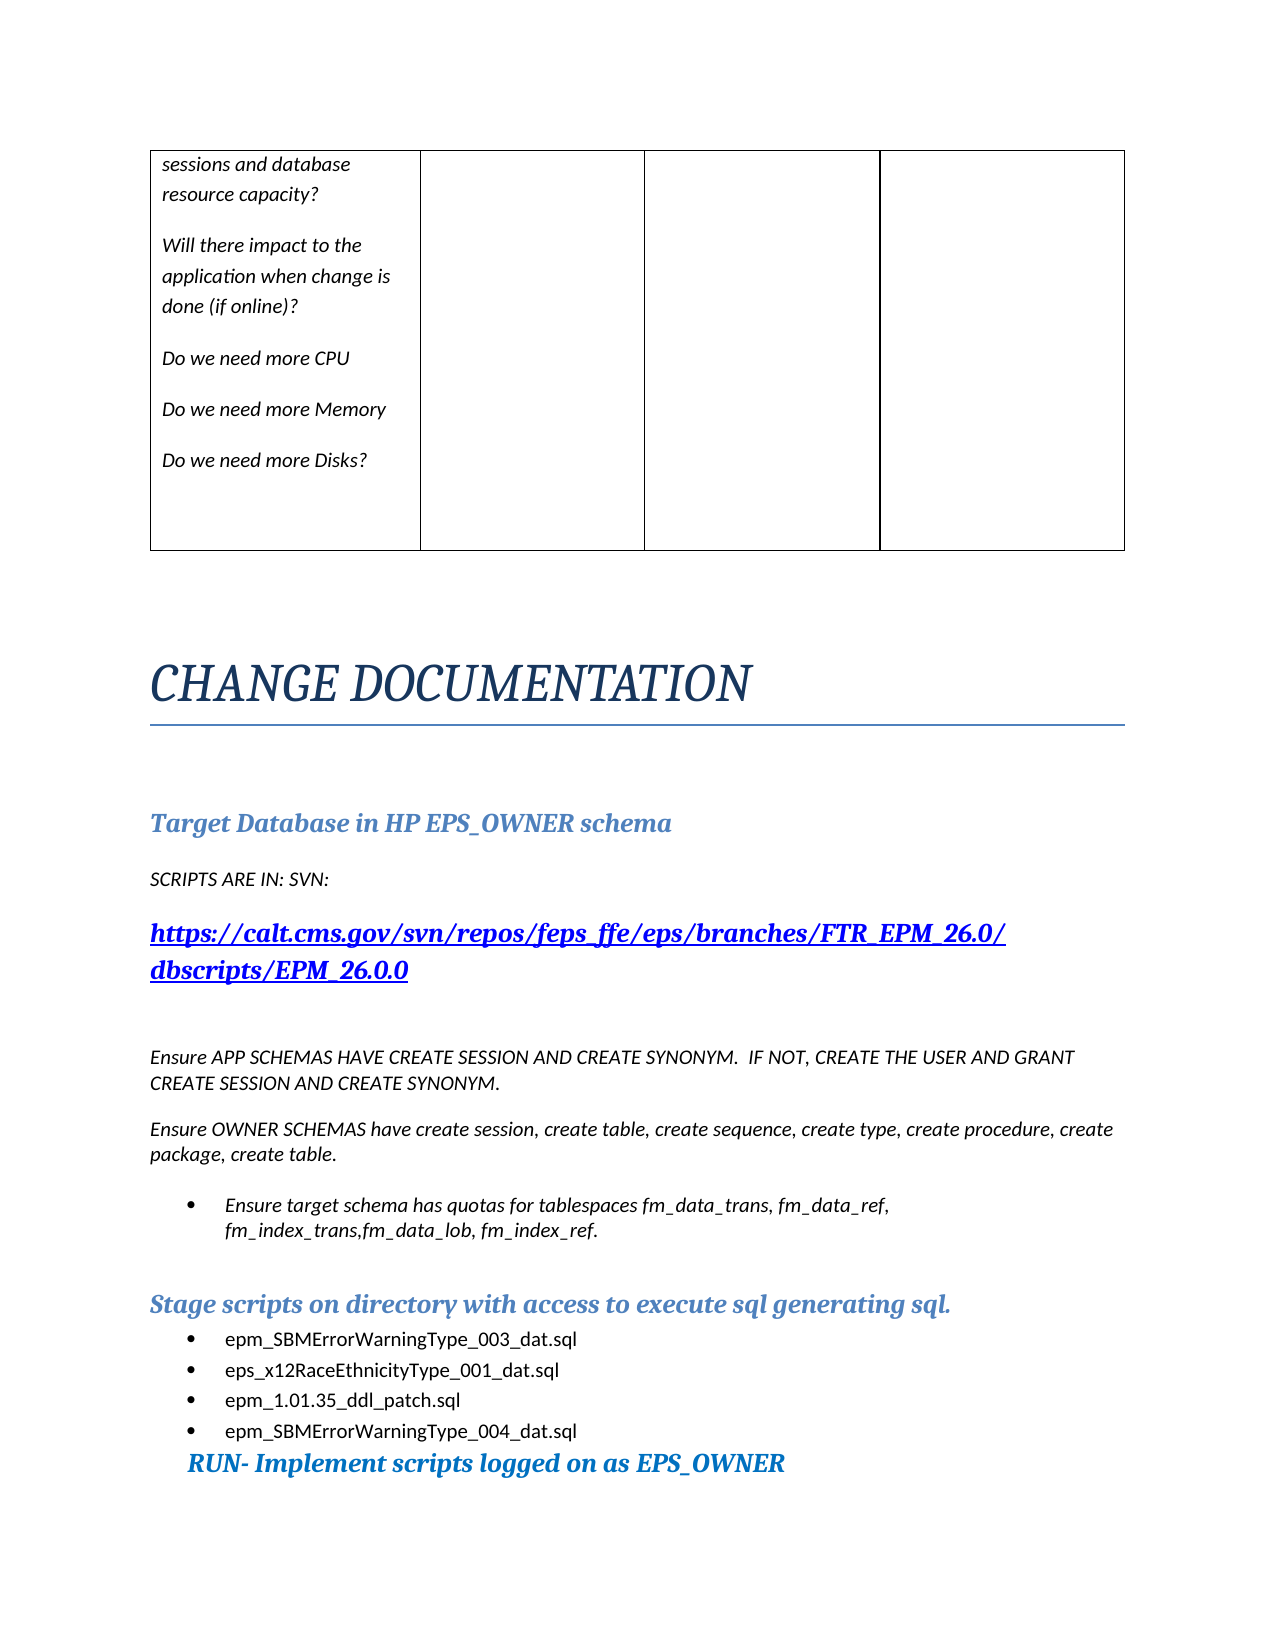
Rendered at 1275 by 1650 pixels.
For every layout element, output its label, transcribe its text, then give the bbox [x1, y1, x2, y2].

list Ensure OWNER SCHEMAS have create session, create table, create sequence, create type, create procedure, create package, create table. [150, 1116, 1125, 1167]
list Ensure target schema has quotas for tablespaces fm_data_trans, fm_data_ref, fm_index_trans,fm_data_lob, fm_index_ref. [187, 1192, 1125, 1243]
list eps_x12RaceEthnicityType_001_dat.sql [187, 1357, 1125, 1382]
text SCRIPTS ARE IN: SVN: [150, 866, 1125, 892]
text https://calt.cms.gov/svn/repos/feps_ffe/eps/branches/FTR_EPM_26.0/dbscripts/EPM_26.0.0 [150, 918, 1125, 986]
list RUN- Implement scripts logged on as EPS_OWNER [187, 1448, 1125, 1479]
subtitle Target Database in HP EPS_OWNER schema [150, 808, 1125, 839]
list epm_1.01.35_ddl_patch.sql [187, 1387, 1125, 1413]
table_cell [151, 151, 420, 549]
table_cell [645, 151, 879, 549]
table_cell [881, 151, 1124, 549]
text Ensure APP SCHEMAS HAVE CREATE SESSION AND CREATE SYNONYM. IF NOT, CREATE THE USER AND GRANT CREATE SESSION AND CREATE SYNONYM. [150, 1044, 1125, 1095]
text Stage scripts on directory with access to execute sql generating sql. [150, 1289, 1125, 1320]
title CHANGE DOCUMENTATION [150, 653, 1125, 724]
list epm_SBMErrorWarningType_003_dat.sql [187, 1327, 1125, 1352]
list epm_SBMErrorWarningType_004_dat.sql [187, 1418, 1125, 1443]
table_cell [421, 151, 644, 549]
